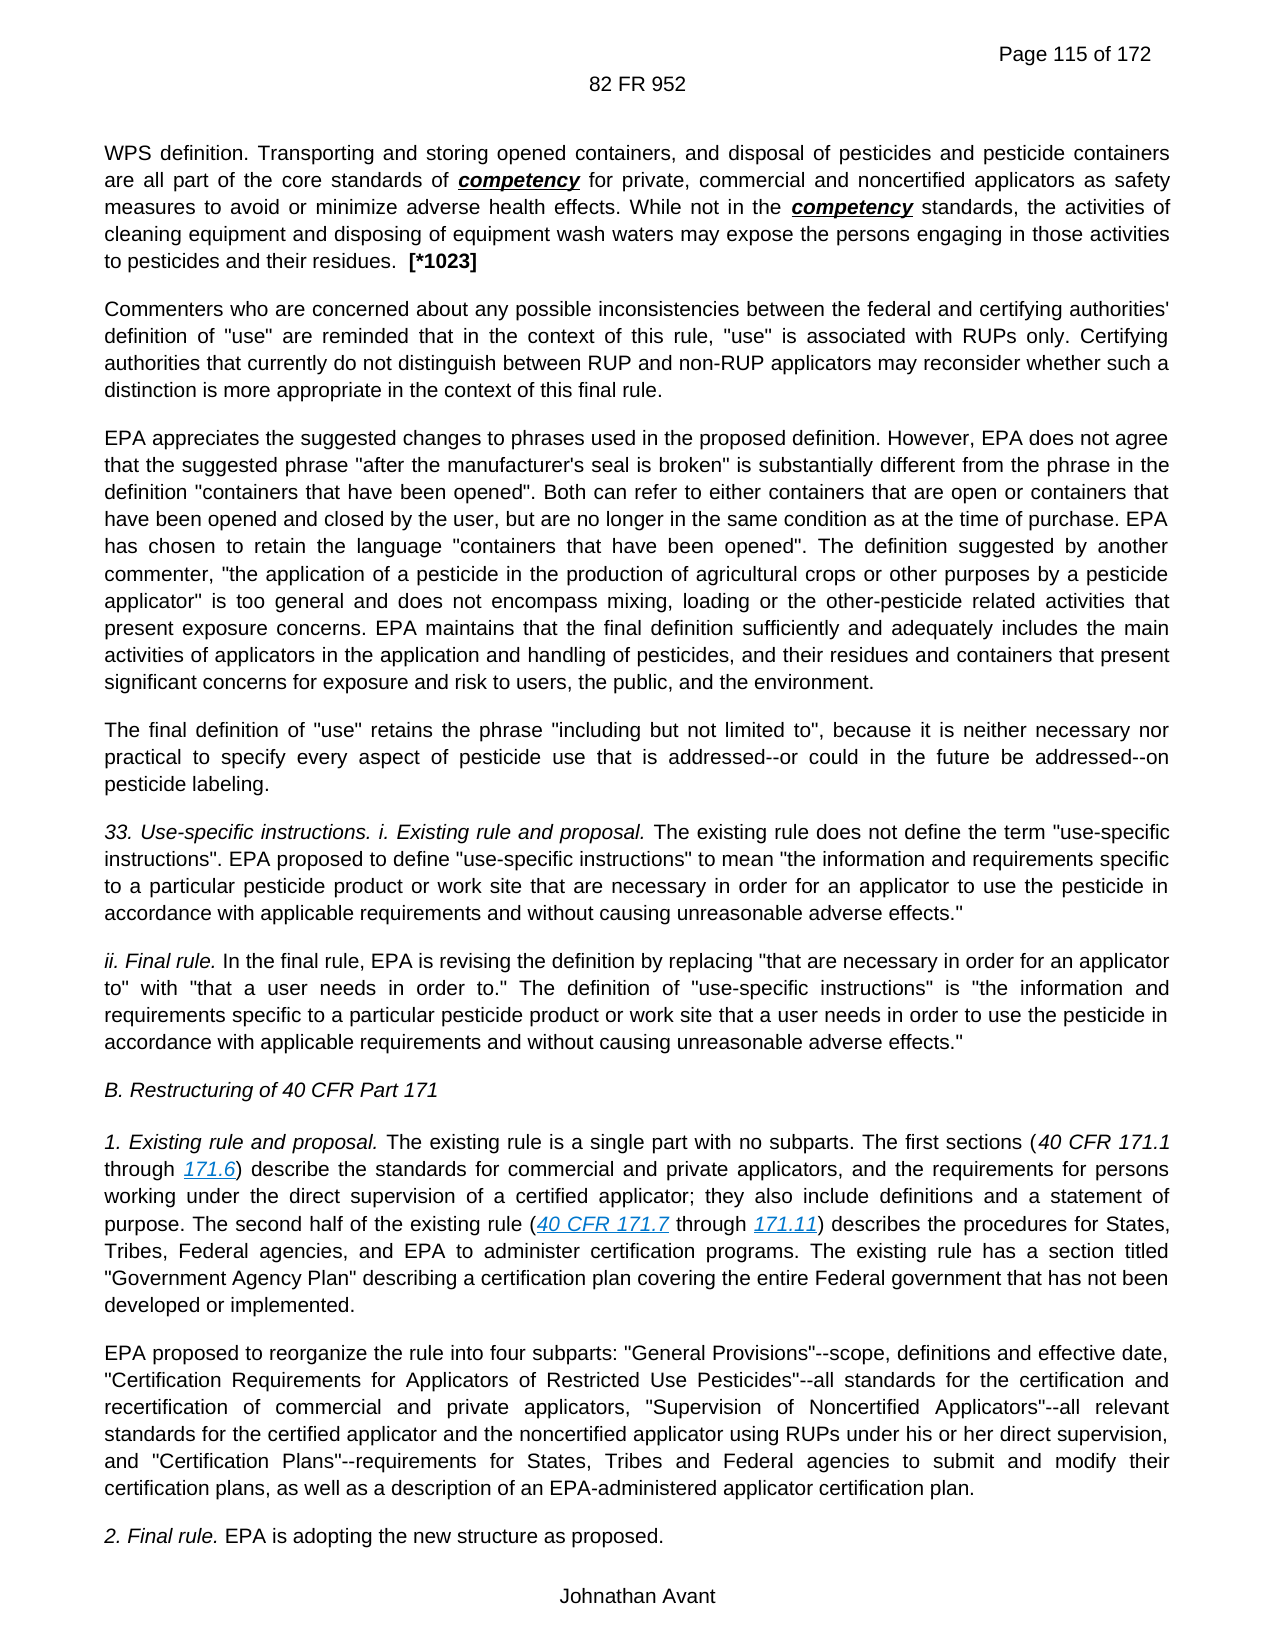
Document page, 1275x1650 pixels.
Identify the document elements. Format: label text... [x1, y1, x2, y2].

text EPA appreciates the suggested changes to phrases used in the proposed definition. However, EPA does not agree that the suggested phrase "after the manufacturer's seal is broken" is substantially different from the phrase in the definition "containers that have been opened". Both can refer to either containers that are open or containers that have been opened and closed by the user, but are no longer in the same condition as at the time of purchase. EPA has chosen to retain the language "containers that have been opened". The definition suggested by another commenter, "the application of a pesticide in the production of agricultural crops or other purposes by a pesticide applicator" is too general and does not encompass mixing, loading or the other-pesticide related activities that present exposure concerns. EPA maintains that the final definition sufficiently and adequately includes the main activities of applicators in the application and handling of pesticides, and their residues and containers that present significant concerns for exposure and risk to users, the public, and the environment. [104, 423, 1171, 694]
text ii. Final rule. In the final rule, EPA is revising the definition by replacing "that are necessary in order for an applicator to" with "that a user needs in order to." The definition of "use-specific instructions" is "the information and requirements specific to a particular pesticide product or work site that a user needs in order to use the pesticide in accordance with applicable requirements and without causing unreasonable adverse effects." [104, 946, 1171, 1054]
text Commenters who are concerned about any possible inconsistencies between the federal and certifying authorities' definition of "use" are reminded that in the context of this rule, "use" is associated with RUPs only. Certifying authorities that currently do not distinguish between RUP and non-RUP applicators may reconsider whether such a distinction is more appropriate in the context of this final rule. [104, 294, 1171, 402]
text EPA proposed to reorganize the rule into four subparts: "General Provisions"--scope, definitions and effective date, "Certification Requirements for Applicators of Restricted Use Pesticides"--all standards for the certification and recertification of commercial and private applicators, "Supervision of Noncertified Applicators"--all relevant standards for the certified applicator and the noncertified applicator using RUPs under his or her direct supervision, and "Certification Plans"--requirements for States, Tribes and Federal agencies to submit and modify their certification plans, as well as a description of an EPA-administered applicator certification plan. [104, 1337, 1171, 1500]
text B. Restructuring of 40 CFR Part 171 [104, 1075, 1171, 1102]
text The final definition of "use" retains the phrase "including but not limited to", because it is neither necessary nor practical to specify every aspect of pesticide use that is addressed--or could in the future be addressed--on pesticide labeling. [104, 714, 1171, 796]
text 2. Final rule. EPA is adopting the new structure as proposed. [104, 1521, 1171, 1548]
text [104, 137, 1171, 273]
text 1. Existing rule and proposal. The existing rule is a single part with no subparts. The first sections (40 CFR 171.1 through 171.6) describe the standards for commercial and private applicators, and the requirements for persons working under the direct supervision of a certified applicator; they also include definitions and a statement of purpose. The second half of the existing rule (40 CFR 171.7 through 171.11) describes the procedures for States, Tribes, Federal agencies, and EPA to administer certification programs. The existing rule has a section titled "Government Agency Plan" describing a certification plan covering the entire Federal government that has not been developed or implemented. [104, 1127, 1171, 1317]
text 33. Use-specific instructions. i. Existing rule and proposal. The existing rule does not define the term "use-specific instructions". EPA proposed to define "use-specific instructions" to mean "the information and requirements specific to a particular pesticide product or work site that are necessary in order for an applicator to use the pesticide in accordance with applicable requirements and without causing unreasonable adverse effects." [104, 817, 1171, 925]
